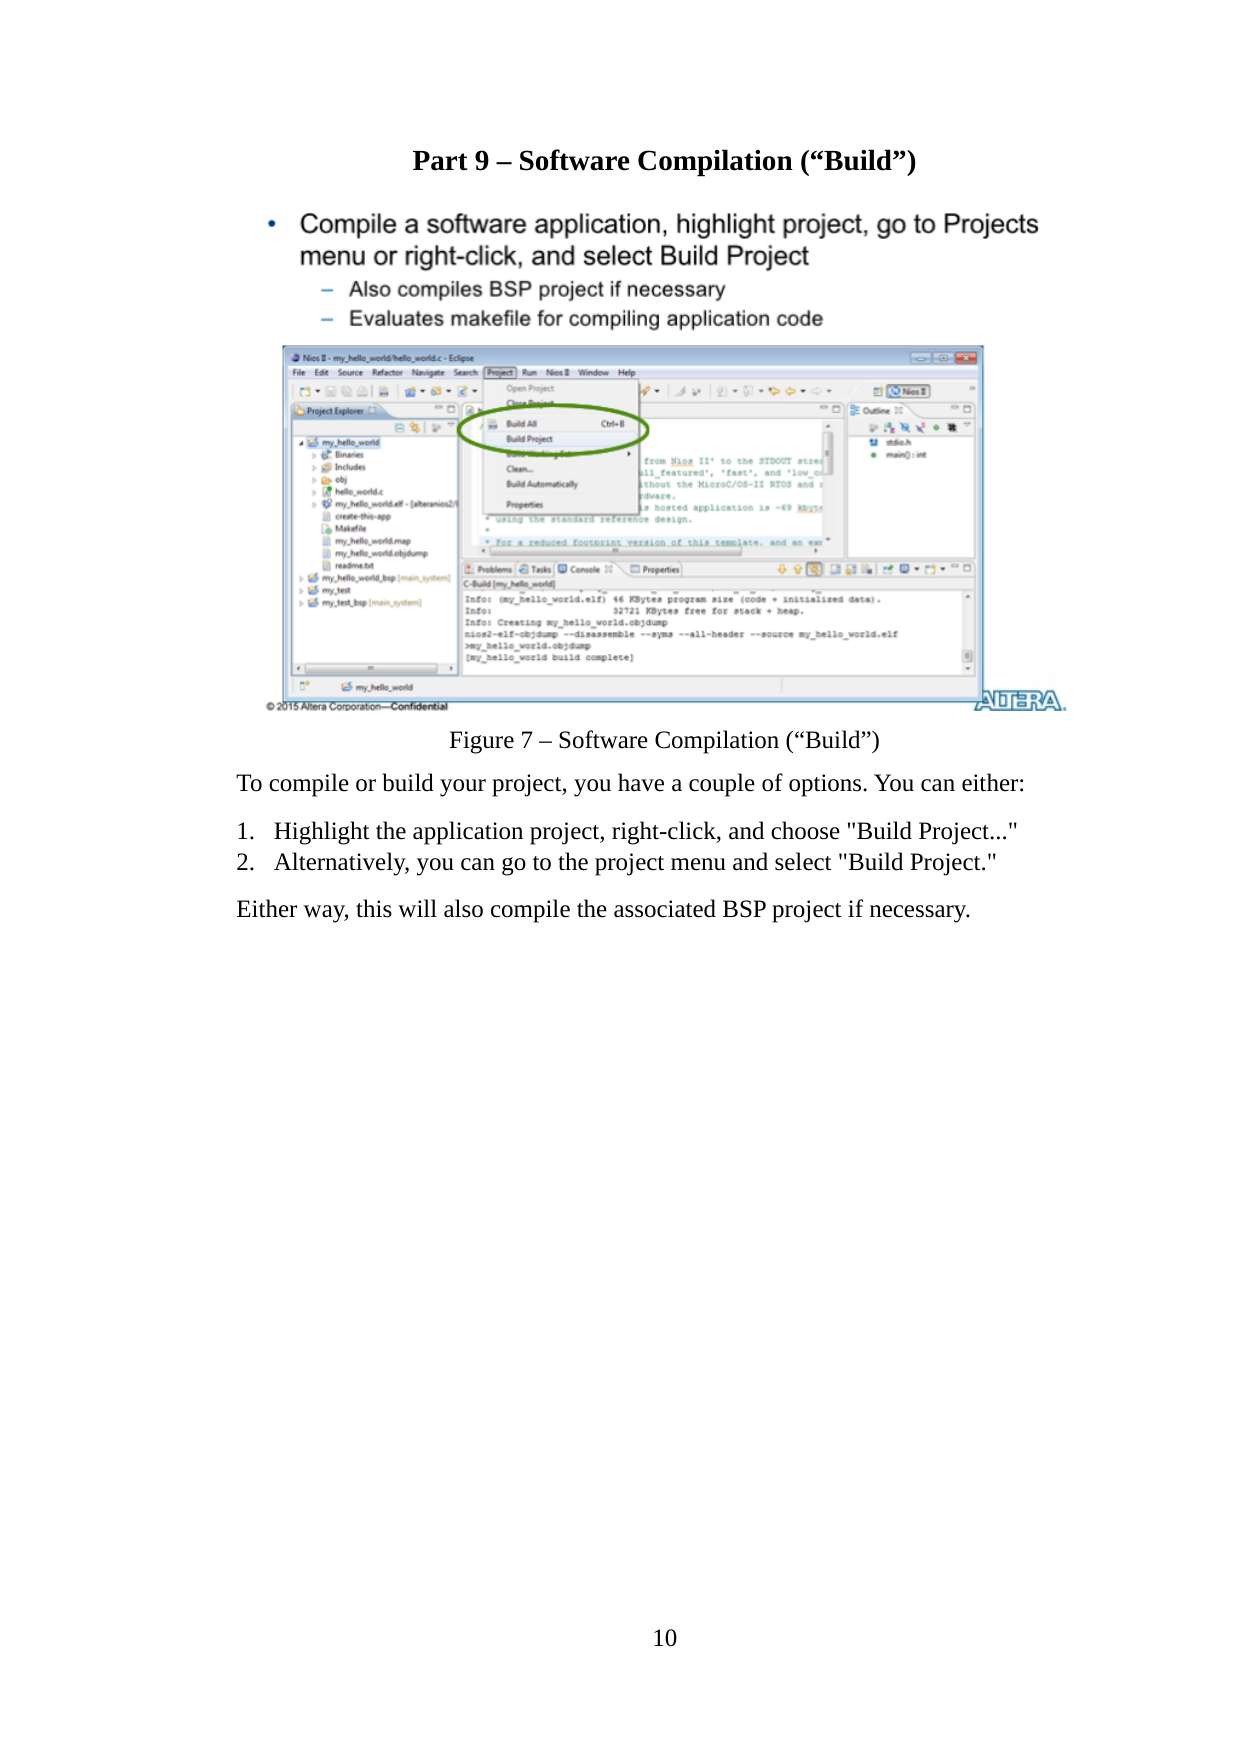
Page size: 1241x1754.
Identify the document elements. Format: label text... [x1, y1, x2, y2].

list Highlight the application project, right-click, and choose "Build Project..." [236, 816, 1152, 844]
text To compile or build your project, you have a couple of options. You can either: [177, 768, 1152, 797]
subtitle Part 9 – Software Compilation (“Build”) [177, 143, 1152, 177]
text Figure 7 – Software Compilation (“Build”) [177, 725, 1152, 754]
list Alternatively, you can go to the project menu and select "Build Project." [236, 847, 1152, 876]
picture [262, 204, 1067, 711]
text Either way, this will also compile the associated BSP project if necessary. [177, 894, 1152, 923]
